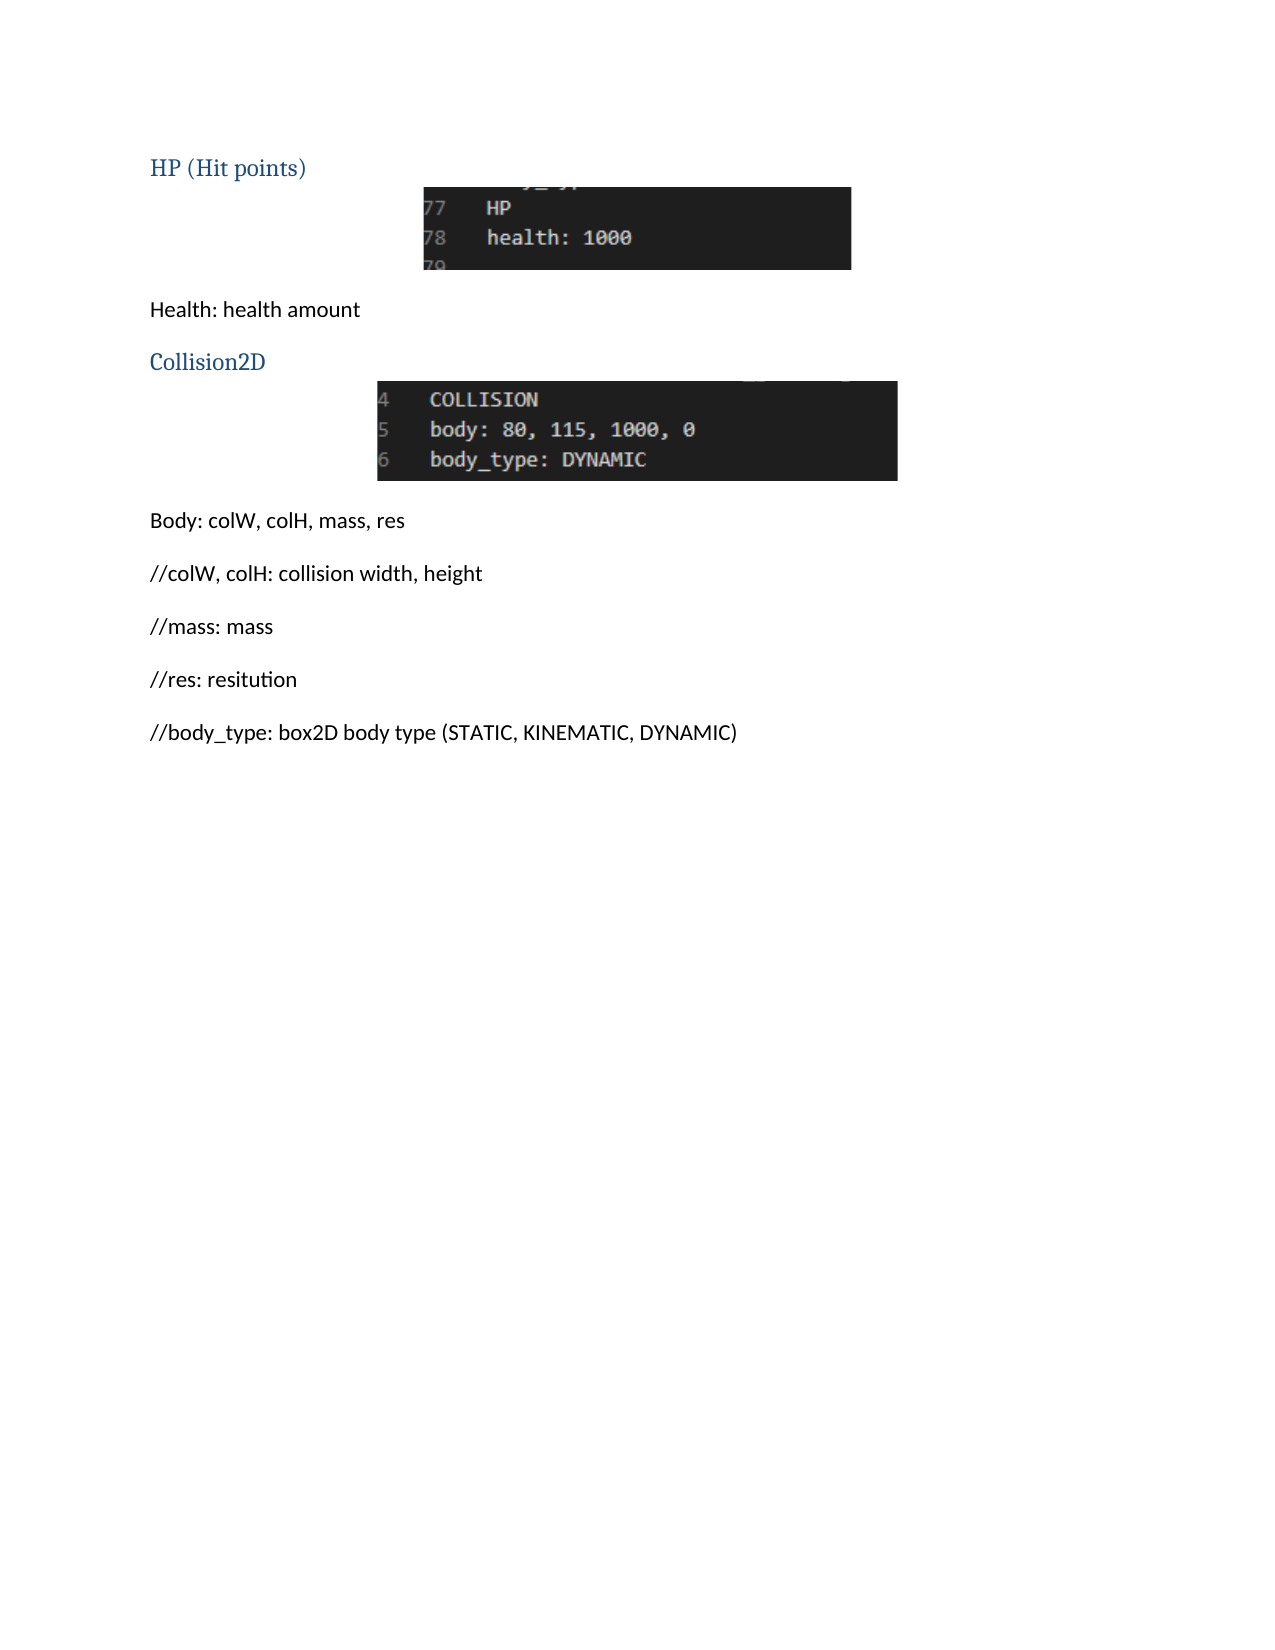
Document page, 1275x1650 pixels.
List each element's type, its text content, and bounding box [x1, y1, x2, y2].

text Health: health amount [150, 295, 1125, 323]
text //res: resitution [150, 665, 1125, 693]
subtitle HP (Hit points) [150, 154, 1125, 183]
text Body: colW, colH, mass, res [150, 506, 1125, 534]
text //colW, colH: collision width, height [150, 559, 1125, 587]
text //mass: mass [150, 612, 1125, 640]
text //body_type: box2D body type (STATIC, KINEMATIC, DYNAMIC) [150, 718, 1125, 746]
subtitle Collision2D [150, 348, 1125, 377]
